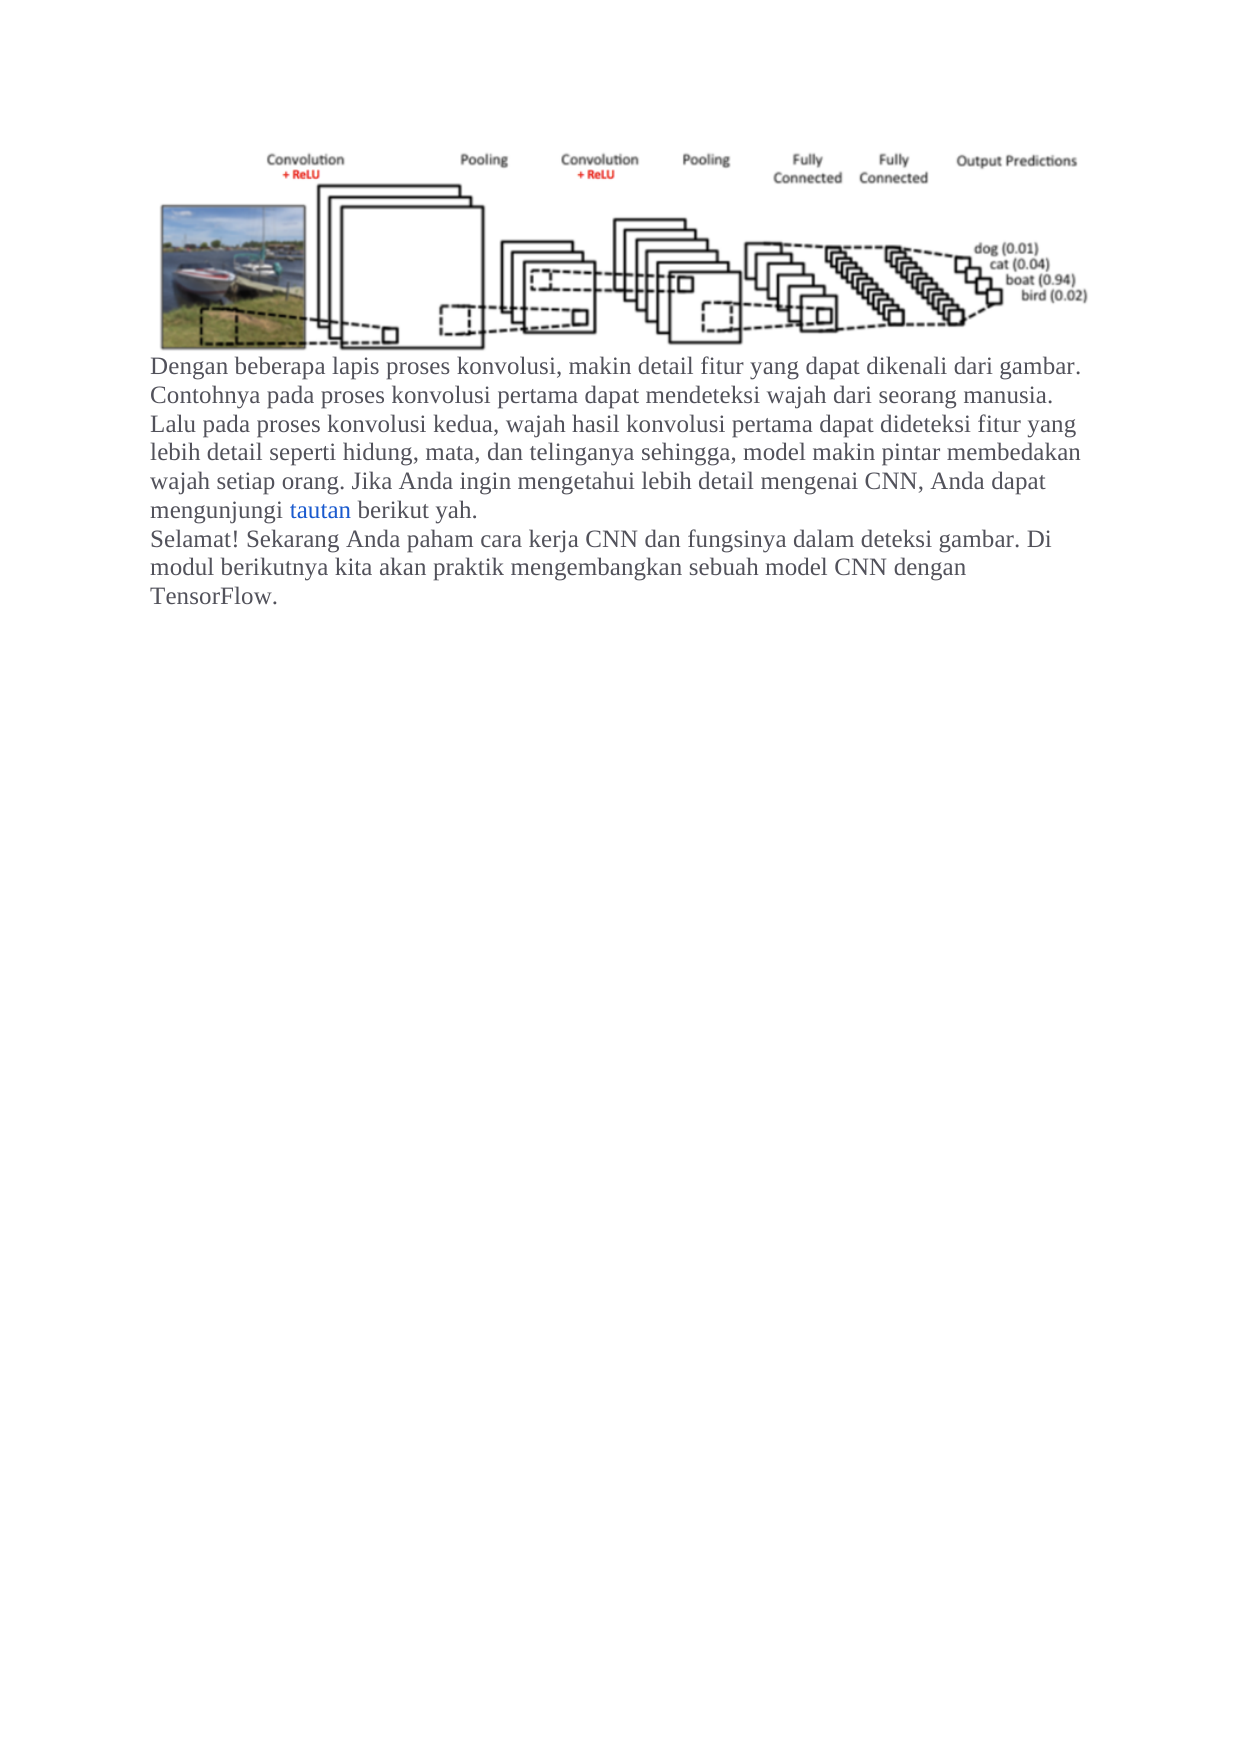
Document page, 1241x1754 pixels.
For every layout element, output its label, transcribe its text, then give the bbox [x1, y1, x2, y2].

text Selamat! Sekarang Anda paham cara kerja CNN dan fungsinya dalam deteksi gambar. Di modul berikutnya kita akan praktik mengembangkan sebuah model CNN dengan TensorFlow. [150, 524, 1090, 610]
text Dengan beberapa lapis proses konvolusi, makin detail fitur yang dapat dikenali dari gambar. Contohnya pada proses konvolusi pertama dapat mendeteksi wajah dari seorang manusia. Lalu pada proses konvolusi kedua, wajah hasil konvolusi pertama dapat dideteksi fitur yang lebih detail seperti hidung, mata, dan telinganya sehingga, model makin pintar membedakan wajah setiap orang. Jika Anda ingin mengetahui lebih detail mengenai CNN, Anda dapat mengunjungi tautan berikut yah. [150, 352, 1090, 524]
picture [150, 150, 1091, 352]
